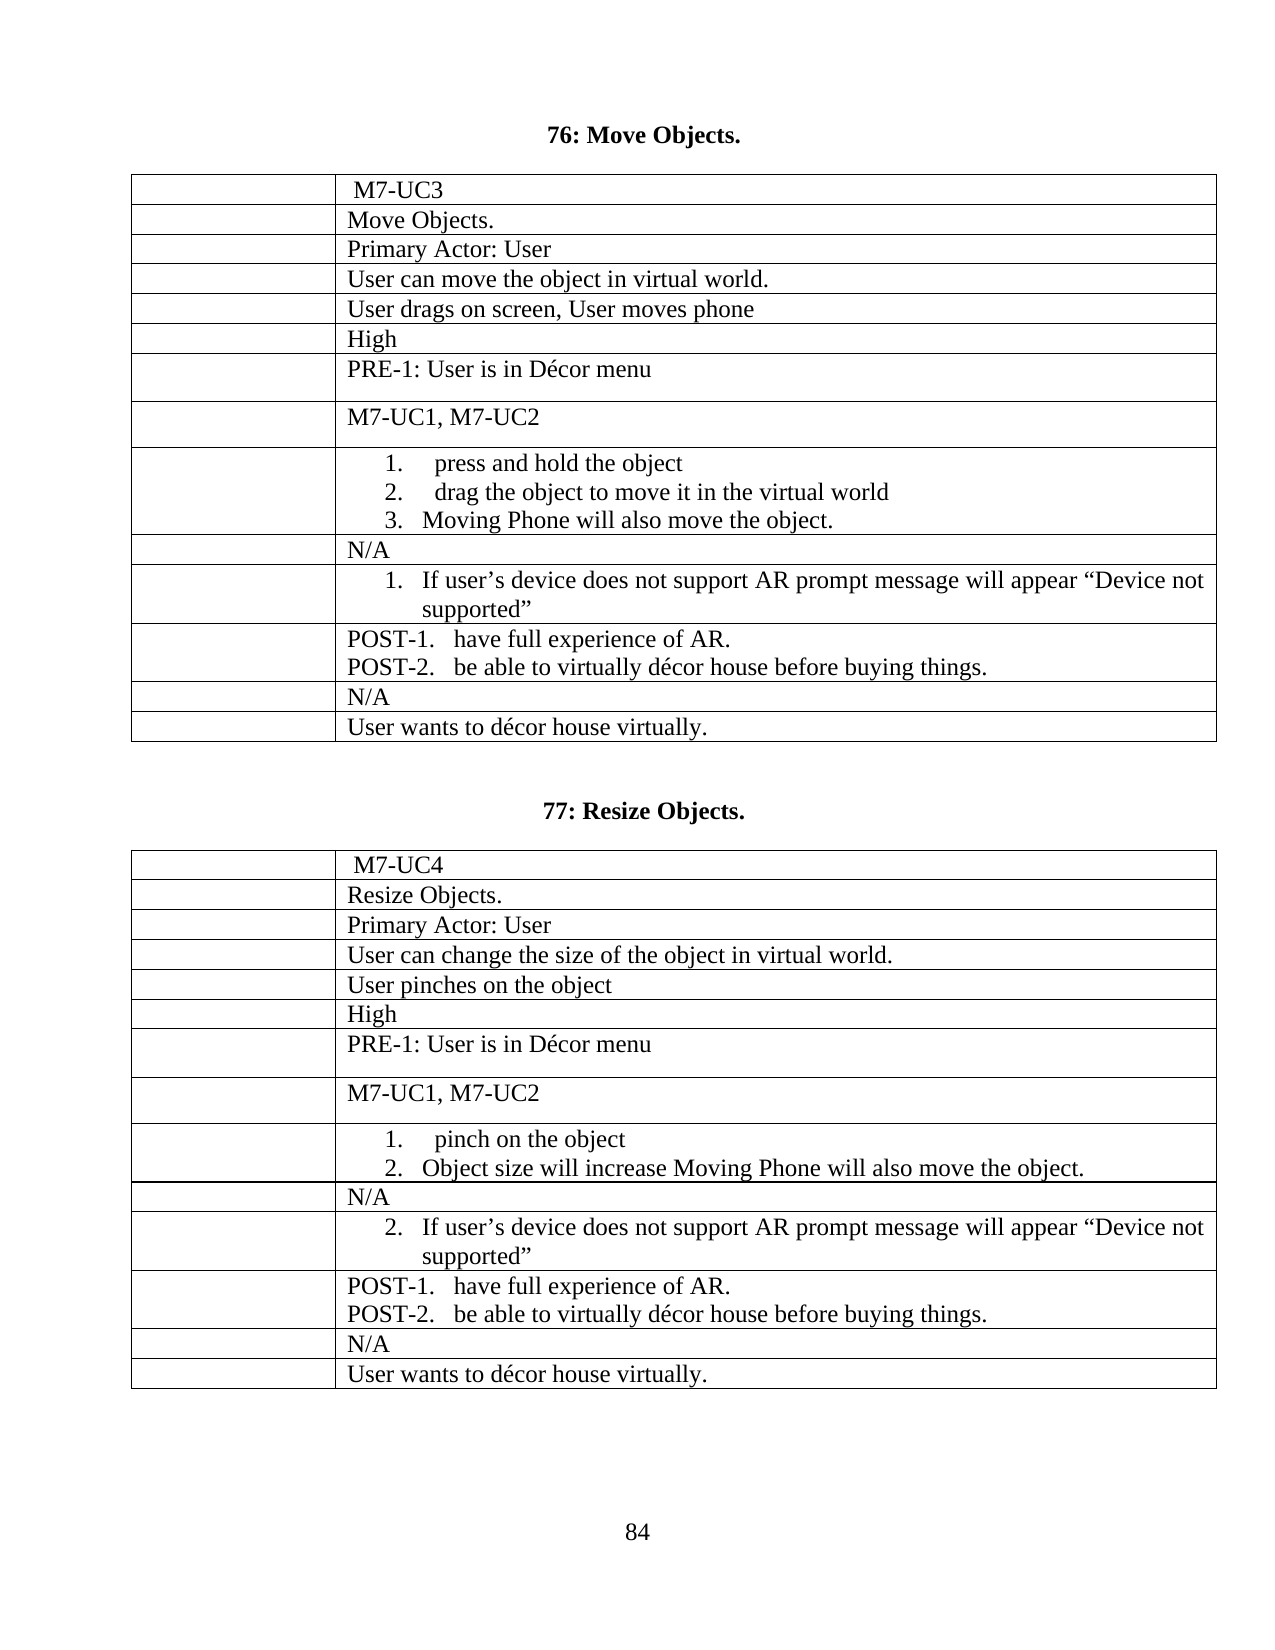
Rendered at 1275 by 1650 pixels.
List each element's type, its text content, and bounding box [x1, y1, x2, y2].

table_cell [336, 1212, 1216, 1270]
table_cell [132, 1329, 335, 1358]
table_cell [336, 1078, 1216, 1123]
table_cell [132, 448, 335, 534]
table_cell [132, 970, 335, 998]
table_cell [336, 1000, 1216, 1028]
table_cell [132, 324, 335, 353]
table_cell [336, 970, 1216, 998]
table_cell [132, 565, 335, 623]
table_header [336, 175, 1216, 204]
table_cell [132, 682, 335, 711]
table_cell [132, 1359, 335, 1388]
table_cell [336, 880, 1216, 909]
text 77: Resize Objects. [120, 796, 1155, 824]
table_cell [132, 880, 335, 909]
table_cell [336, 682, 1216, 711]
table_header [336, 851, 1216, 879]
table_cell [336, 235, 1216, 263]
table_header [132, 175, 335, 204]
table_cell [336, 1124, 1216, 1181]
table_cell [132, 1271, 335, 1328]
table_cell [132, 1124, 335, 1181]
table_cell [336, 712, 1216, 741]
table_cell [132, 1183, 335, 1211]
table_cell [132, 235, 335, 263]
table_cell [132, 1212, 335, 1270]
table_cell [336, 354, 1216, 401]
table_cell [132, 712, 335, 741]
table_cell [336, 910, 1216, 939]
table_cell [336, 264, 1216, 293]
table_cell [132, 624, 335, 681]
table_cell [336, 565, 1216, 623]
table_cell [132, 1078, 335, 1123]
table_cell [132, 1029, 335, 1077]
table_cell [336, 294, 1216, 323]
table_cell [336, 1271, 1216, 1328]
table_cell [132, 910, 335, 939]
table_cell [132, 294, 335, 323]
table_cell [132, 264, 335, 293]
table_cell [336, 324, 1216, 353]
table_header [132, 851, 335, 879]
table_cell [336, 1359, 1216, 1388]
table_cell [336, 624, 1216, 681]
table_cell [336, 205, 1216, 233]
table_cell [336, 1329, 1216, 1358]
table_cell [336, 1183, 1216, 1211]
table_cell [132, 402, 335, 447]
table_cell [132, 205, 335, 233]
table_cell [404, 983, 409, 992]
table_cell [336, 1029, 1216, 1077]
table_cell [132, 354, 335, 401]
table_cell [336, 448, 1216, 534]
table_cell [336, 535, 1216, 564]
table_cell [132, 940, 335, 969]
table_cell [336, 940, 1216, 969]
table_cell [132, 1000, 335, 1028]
text 76: Move Objects. [120, 120, 1155, 149]
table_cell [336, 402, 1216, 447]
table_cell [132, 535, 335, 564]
